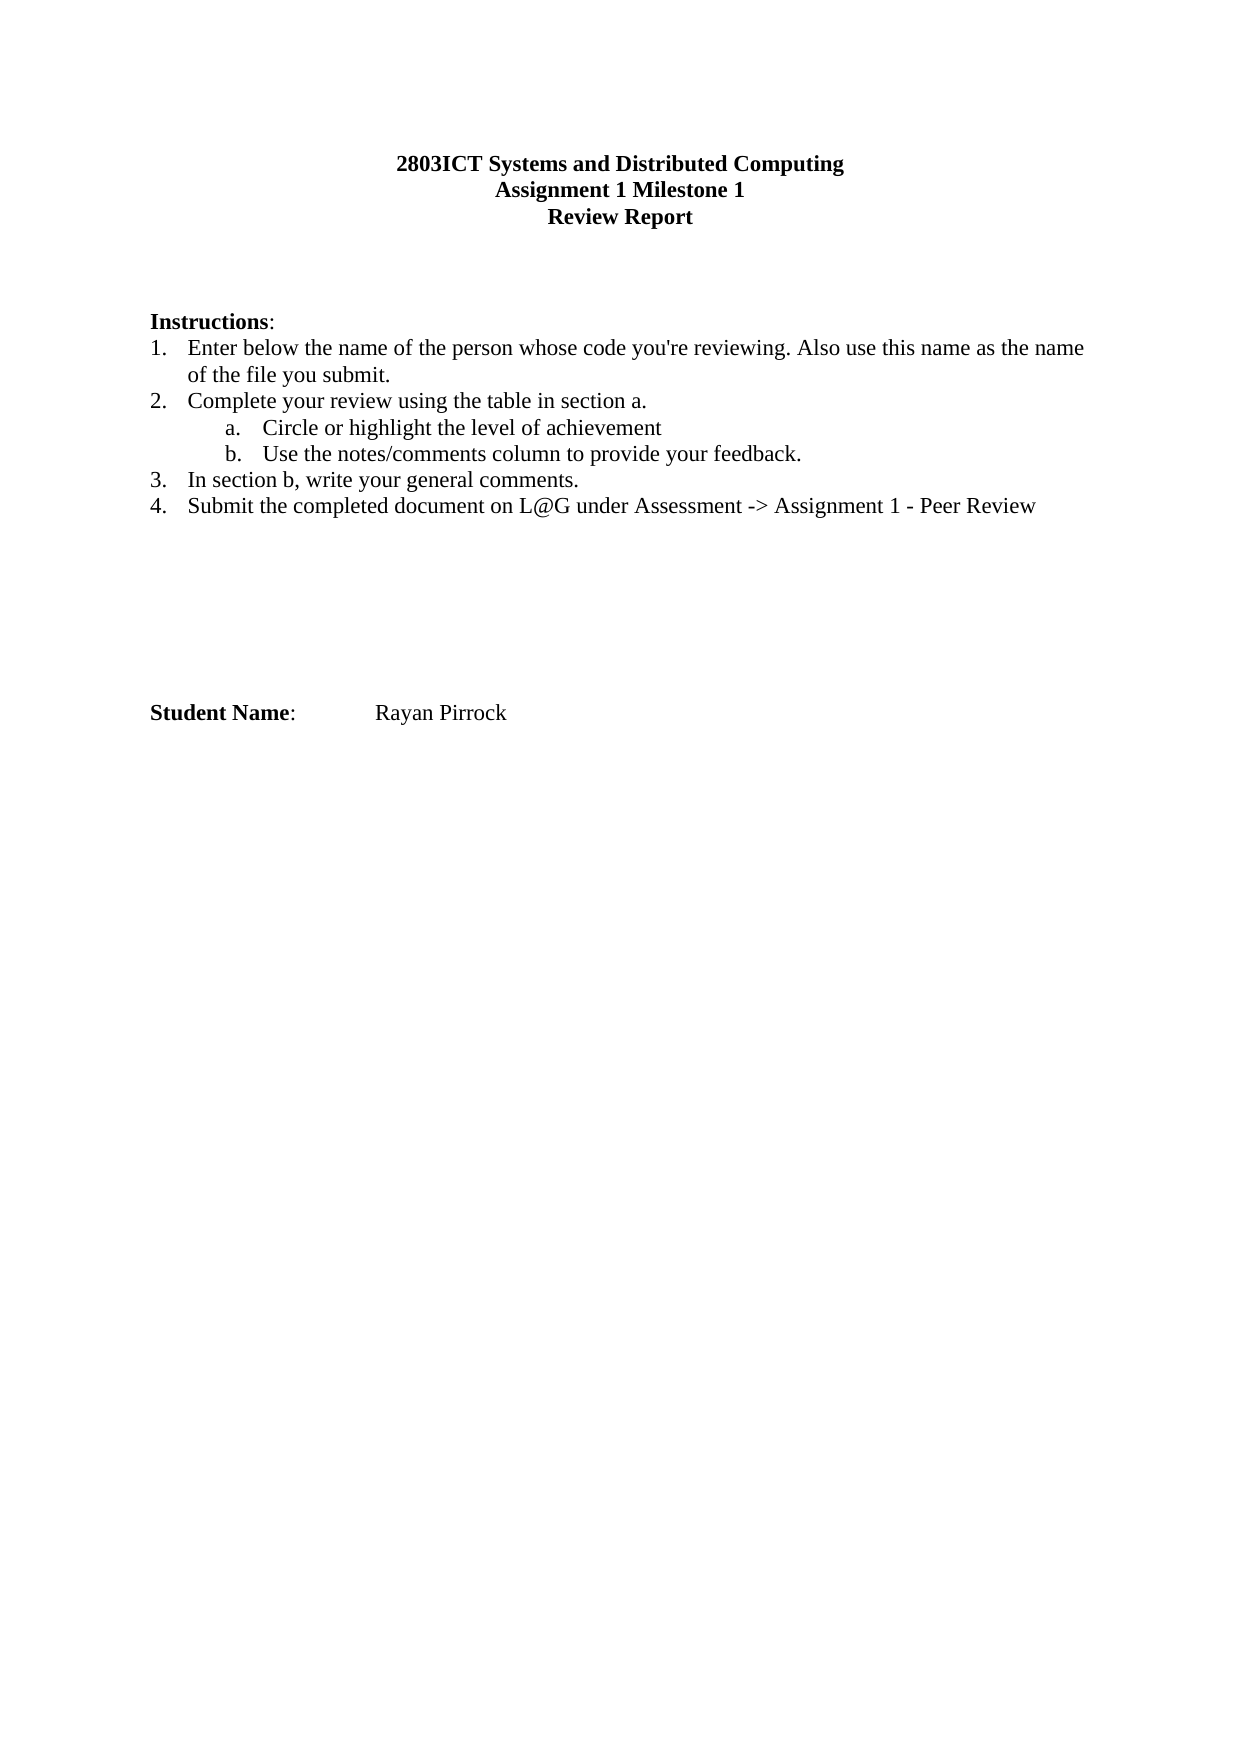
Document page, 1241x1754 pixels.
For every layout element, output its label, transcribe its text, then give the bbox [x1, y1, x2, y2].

list Complete your review using the table in section a. [150, 387, 1090, 413]
list Submit the completed document on L@G under Assessment -> Assignment 1 - Peer Review [150, 493, 1090, 519]
text Instructions: [150, 308, 1090, 334]
list Enter below the name of the person whose code you're reviewing. Also use this name as the name of the file you submit. [150, 334, 1090, 387]
text Student Name: Rayan Pirrock [150, 699, 1090, 726]
text 2803ICT Systems and Distributed Computing [150, 150, 1090, 176]
text Assignment 1 Milestone 1 [150, 176, 1090, 203]
list In section b, write your general comments. [150, 466, 1090, 493]
list Use the notes/comments column to provide your feedback. [225, 440, 1090, 466]
list Circle or highlight the level of achievement [225, 413, 1090, 440]
text Review Report [150, 203, 1090, 229]
